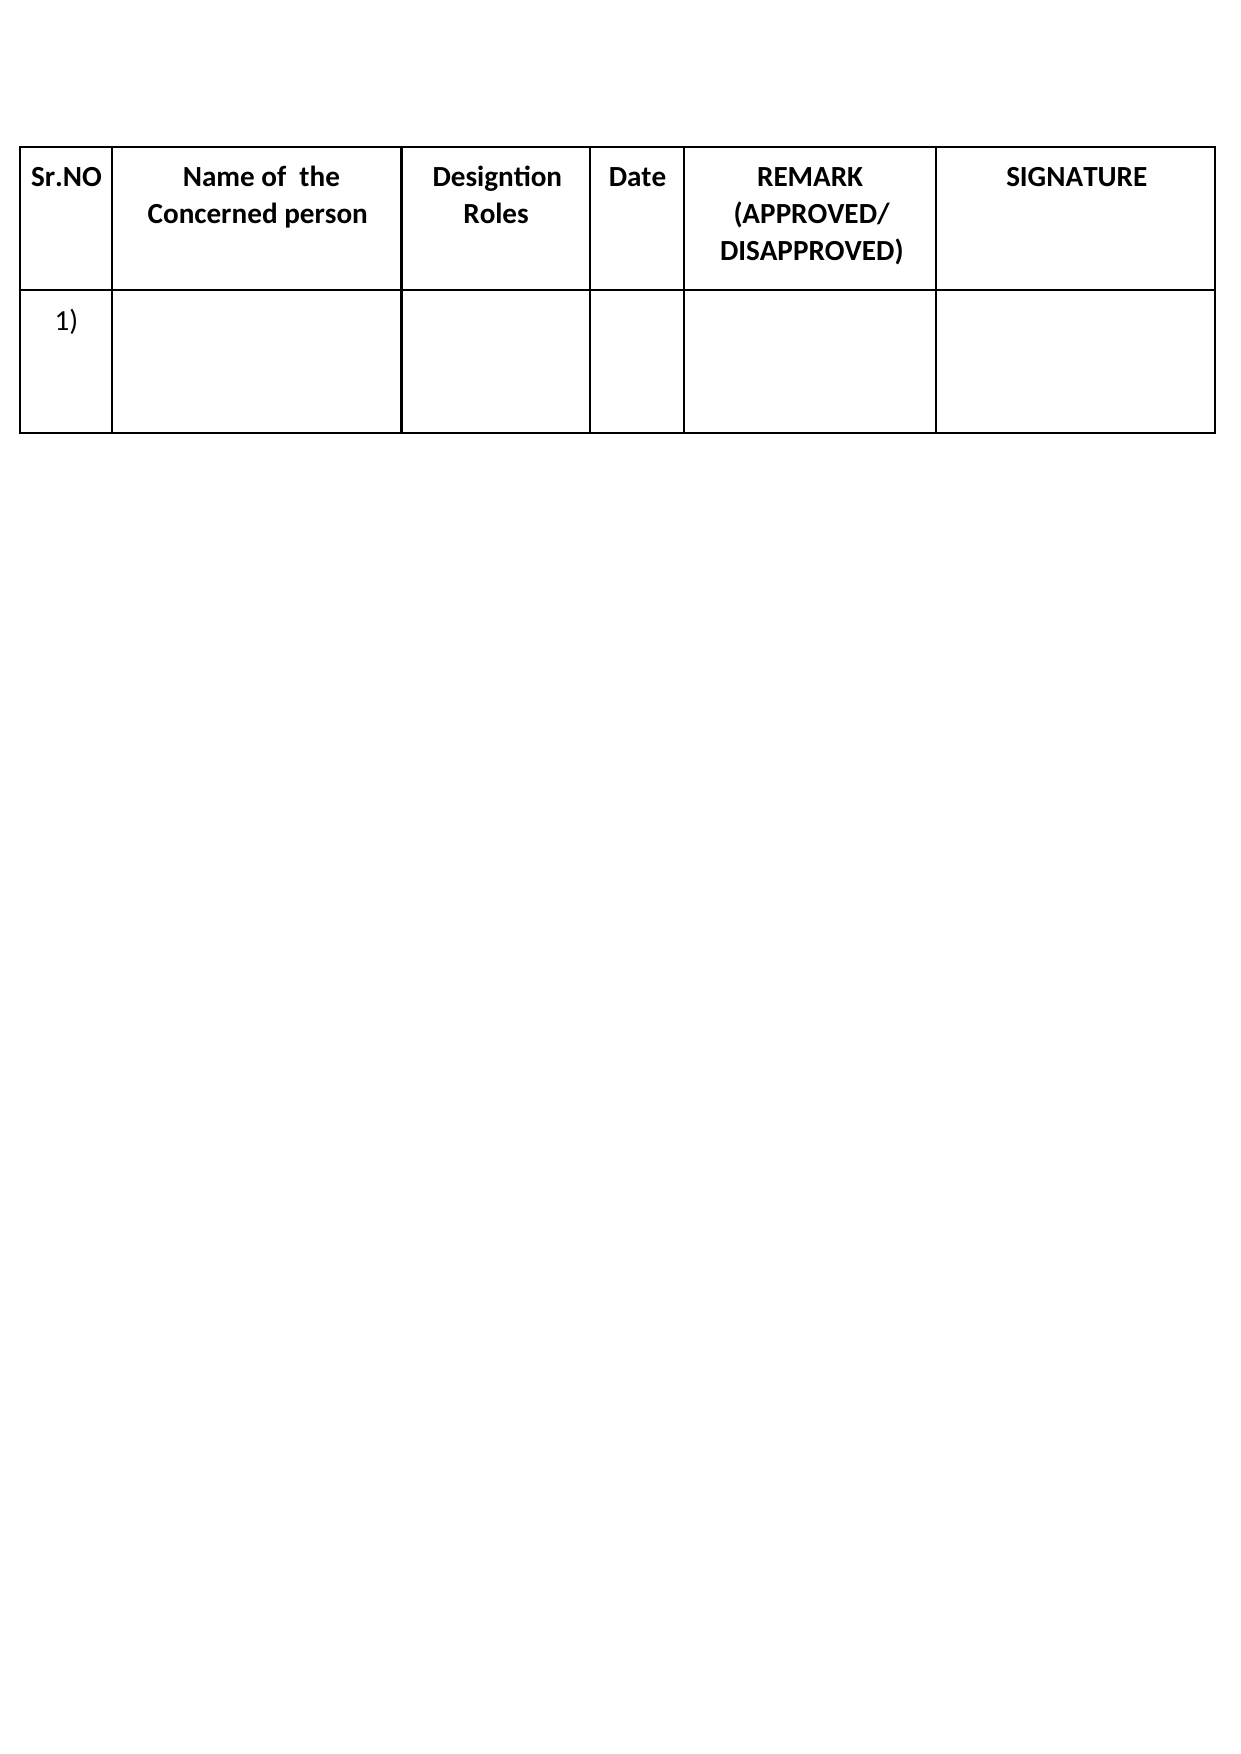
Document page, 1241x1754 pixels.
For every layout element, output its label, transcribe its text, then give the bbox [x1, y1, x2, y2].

table_header Name of the Concerned person [113, 148, 400, 289]
table_header Date [591, 148, 683, 289]
table_cell [591, 291, 683, 432]
table_header REMARK (APPROVED/ DISAPPROVED) [685, 148, 935, 289]
table_header Sr.NO [21, 148, 111, 289]
table_cell [685, 291, 935, 432]
table_header SIGNATURE [937, 148, 1214, 289]
table_cell [403, 291, 589, 432]
table_cell 1) [21, 291, 111, 432]
table_cell [113, 291, 400, 432]
table_header Designtion Roles [403, 148, 589, 289]
table_cell [937, 291, 1214, 432]
